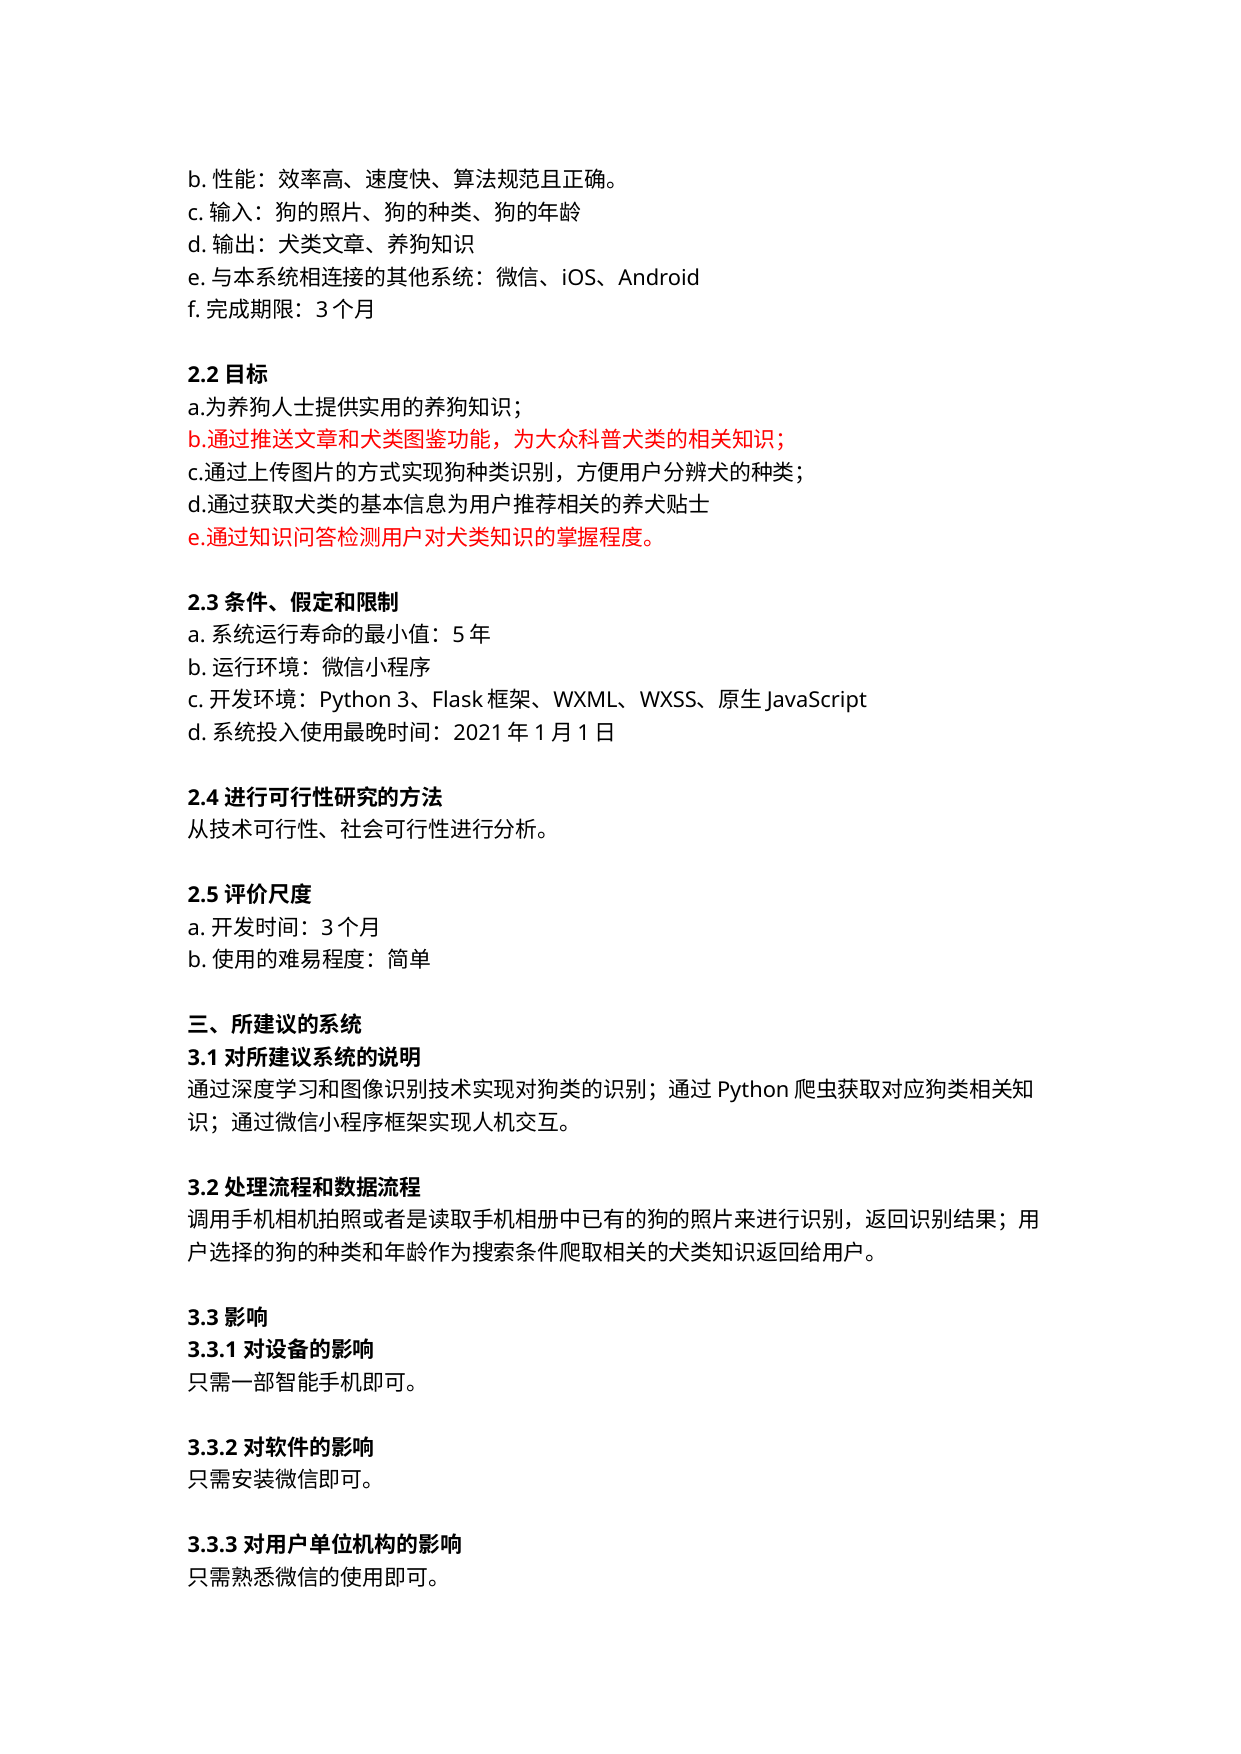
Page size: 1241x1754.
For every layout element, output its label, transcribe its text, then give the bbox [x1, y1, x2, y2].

text 只需安装微信即可。 [187, 1462, 1053, 1494]
text b. 性能：效率高、速度快、算法规范且正确。 [187, 162, 1053, 194]
text b.通过推送文章和犬类图鉴功能，为大众科普犬类的相关知识； [187, 422, 1053, 454]
text c. 开发环境：Python 3、Flask框架、WXML、WXSS、原生JavaScript [187, 682, 1053, 714]
text b. 运行环境：微信小程序 [187, 649, 1053, 682]
text 只需熟悉微信的使用即可。 [187, 1559, 1053, 1592]
text a. 开发时间：3个月 [187, 909, 1053, 942]
text 2.3 条件、假定和限制 [187, 584, 1053, 617]
text 3.2 处理流程和数据流程 [187, 1169, 1053, 1202]
text d. 输出：犬类文章、养狗知识 [187, 227, 1053, 259]
text c.通过上传图片的方式实现狗种类识别，方便用户分辨犬的种类； [187, 454, 1053, 487]
text 3.3 影响 [187, 1299, 1053, 1332]
text 从技术可行性、社会可行性进行分析。 [187, 812, 1053, 844]
text 3.3.3 对用户单位机构的影响 [187, 1527, 1053, 1559]
text 3.1 对所建议系统的说明 [187, 1039, 1053, 1072]
text e. 与本系统相连接的其他系统：微信、iOS、Android [187, 259, 1053, 292]
text b. 使用的难易程度：简单 [187, 942, 1053, 974]
text c. 输入：狗的照片、狗的种类、狗的年龄 [187, 194, 1053, 227]
text 3.3.2 对软件的影响 [187, 1429, 1053, 1462]
text e.通过知识问答检测用户对犬类知识的掌握程度。 [187, 519, 1053, 552]
text 只需一部智能手机即可。 [187, 1364, 1053, 1397]
text 2.5 评价尺度 [187, 877, 1053, 909]
text 2.2 目标 [187, 357, 1053, 389]
text 调用手机相机拍照或者是读取手机相册中已有的狗的照片来进行识别，返回识别结果；用户选择的狗的种类和年龄作为搜索条件爬取相关的犬类知识返回给用户。 [187, 1202, 1053, 1267]
text f. 完成期限：3个月 [187, 292, 1053, 324]
text 三、所建议的系统 [187, 1007, 1053, 1039]
text 通过深度学习和图像识别技术实现对狗类的识别；通过Python爬虫获取对应狗类相关知识；通过微信小程序框架实现人机交互。 [187, 1072, 1053, 1137]
text 2.4 进行可行性研究的方法 [187, 779, 1053, 812]
text a.为养狗人士提供实用的养狗知识； [187, 389, 1053, 422]
text d. 系统投入使用最晚时间：2021年1月1日 [187, 714, 1053, 747]
text a. 系统运行寿命的最小值：5年 [187, 617, 1053, 649]
text 3.3.1 对设备的影响 [187, 1332, 1053, 1364]
text d.通过获取犬类的基本信息为用户推荐相关的养犬贴士 [187, 487, 1053, 519]
